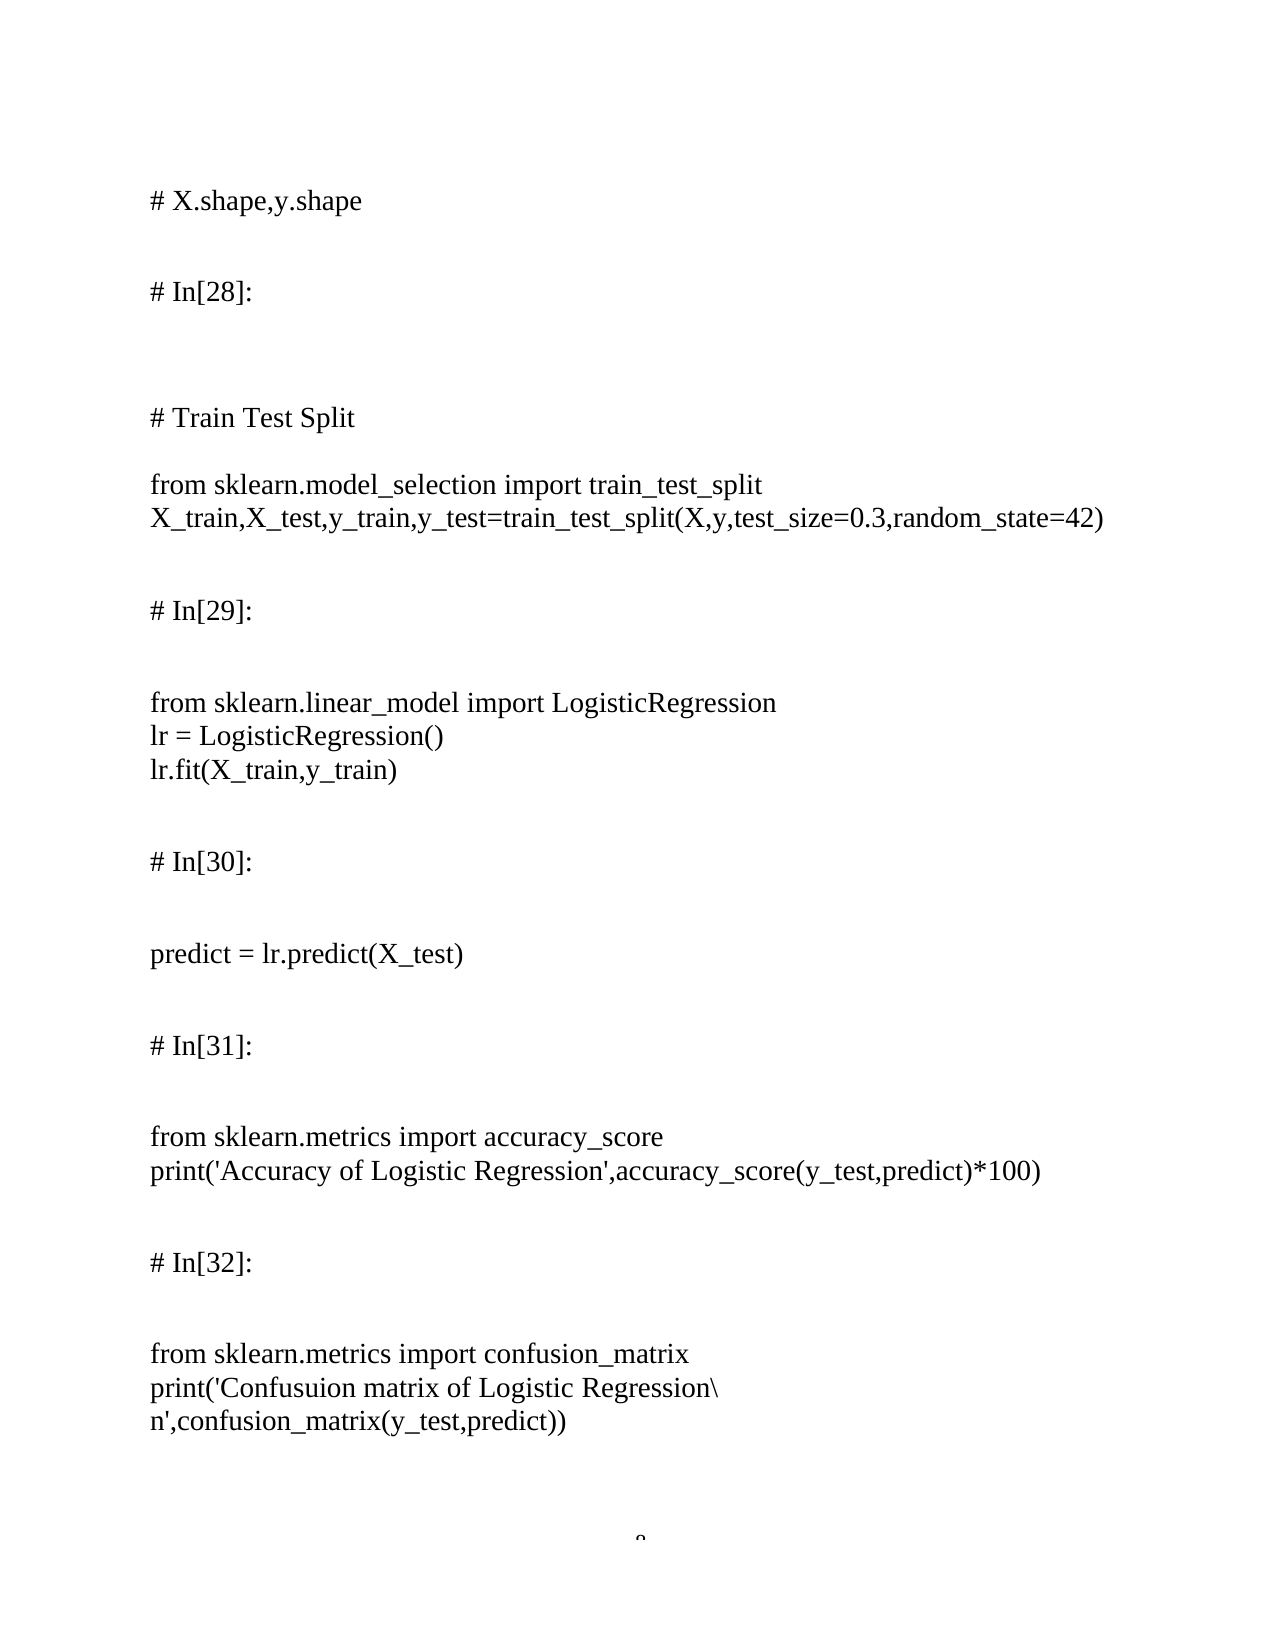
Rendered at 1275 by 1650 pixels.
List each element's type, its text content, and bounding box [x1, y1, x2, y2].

text print('Accuracy of Logistic Regression',accuracy_score(y_test,predict)*100) # In[32]: [150, 1153, 1050, 1278]
text predict = lr.predict(X_test) # In[31]: [150, 936, 466, 1061]
text # X.shape,y.shape # In[28]: [150, 183, 364, 308]
text # In[29]: [150, 593, 1246, 626]
text from sklearn.linear_model import LogisticRegression lr = LogisticRegression() [150, 685, 779, 752]
text lr.fit(X_train,y_train) # In[30]: [150, 752, 403, 878]
text from sklearn.model_selection import train_test_split X_train,X_test,y_train,y_test=train_test_split(X,y,test_size=0.3,random_state=42) [150, 467, 1125, 534]
text from sklearn.metrics import accuracy_score [150, 1119, 1246, 1153]
text from sklearn.metrics import confusion_matrix print('Confusuion matrix of Logistic Regression\n',confusion_matrix(y_test,predict)) [150, 1336, 785, 1437]
text # Train Test Split [150, 400, 1246, 433]
